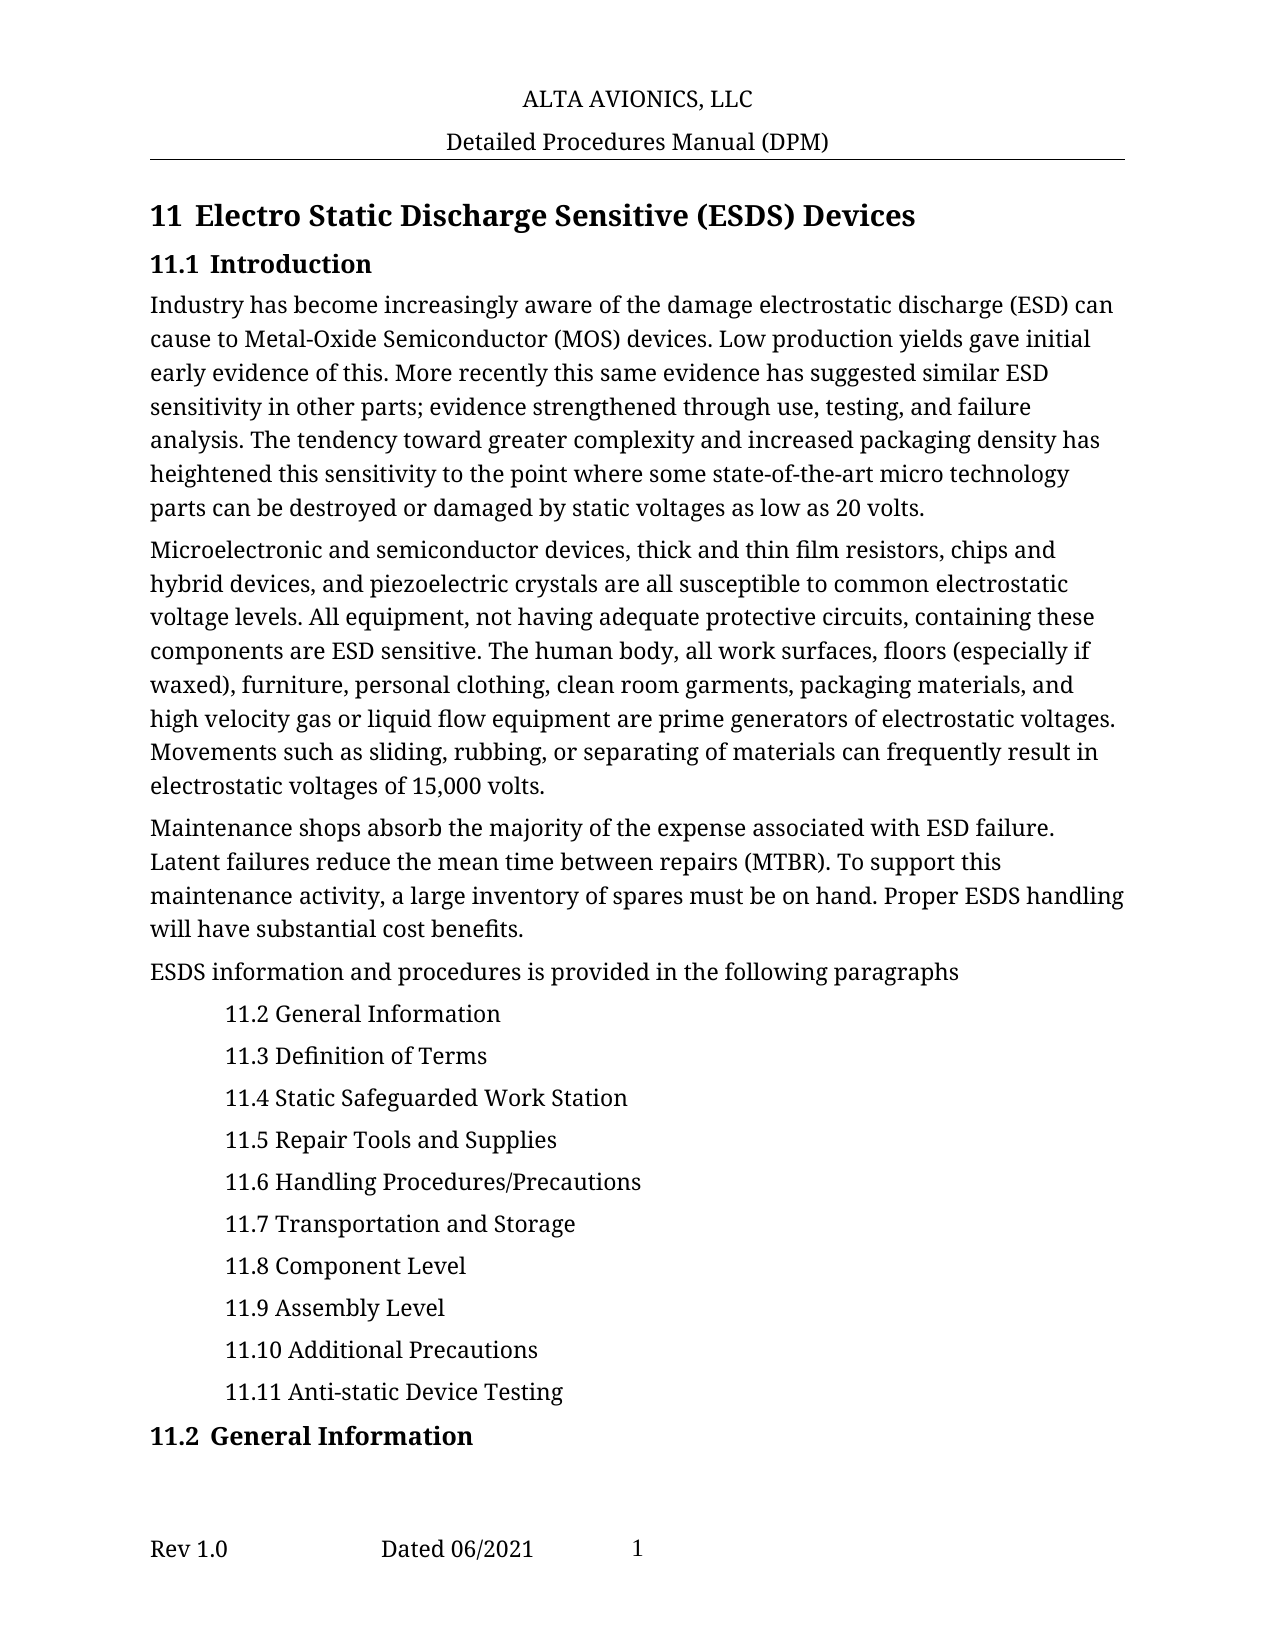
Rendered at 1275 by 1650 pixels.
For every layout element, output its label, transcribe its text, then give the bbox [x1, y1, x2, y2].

text 11.2 General Information [225, 998, 1125, 1029]
text Industry has become increasingly aware of the damage electrostatic discharge (ESD) can cause to Metal-Oxide Semiconductor (MOS) devices. Low production yields gave initial early evidence of this. More recently this same evidence has suggested similar ESD sensitivity in other parts; evidence strengthened through use, testing, and failure analysis. The tendency toward greater complexity and increased packaging density has heightened this sensitivity to the point where some state-of-the-art micro technology parts can be destroyed or damaged by static voltages as low as 20 volts. [150, 289, 1125, 523]
text Microelectronic and semiconductor devices, thick and thin film resistors, chips and hybrid devices, and piezoelectric crystals are all susceptible to common electrostatic voltage levels. All equipment, not having adequate protective circuits, containing these components are ESD sensitive. The human body, all work surfaces, floors (especially if waxed), furniture, personal clothing, clean room garments, packaging materials, and high velocity gas or liquid flow equipment are prime generators of electrostatic voltages. Movements such as sliding, rubbing, or separating of materials can frequently result in electrostatic voltages of 15,000 volts. [150, 534, 1125, 801]
subtitle Introduction [150, 247, 1125, 281]
text 11.6 Handling Procedures/Precautions [225, 1166, 1125, 1197]
text 11.3 Definition of Terms [225, 1040, 1125, 1071]
text ESDS information and procedures is provided in the following paragraphs [150, 956, 1125, 987]
text 11.8 Component Level [225, 1250, 1125, 1281]
text 11.5 Repair Tools and Supplies [225, 1124, 1125, 1155]
text 11.4 Static Safeguarded Work Station [225, 1082, 1125, 1113]
subtitle Electro Static Discharge Sensitive (ESDS) Devices [150, 196, 1125, 235]
text Maintenance shops absorb the majority of the expense associated with ESD failure. Latent failures reduce the mean time between repairs (MTBR). To support this maintenance activity, a large inventory of spares must be on hand. Proper ESDS handling will have substantial cost benefits. [150, 812, 1125, 945]
text 11.10 Additional Precautions [225, 1334, 1125, 1366]
text 11.7 Transportation and Storage [225, 1208, 1125, 1239]
subtitle General Information [150, 1418, 1125, 1452]
text 11.9 Assembly Level [225, 1292, 1125, 1323]
text 11.11 Anti-static Device Testing [225, 1376, 1125, 1408]
